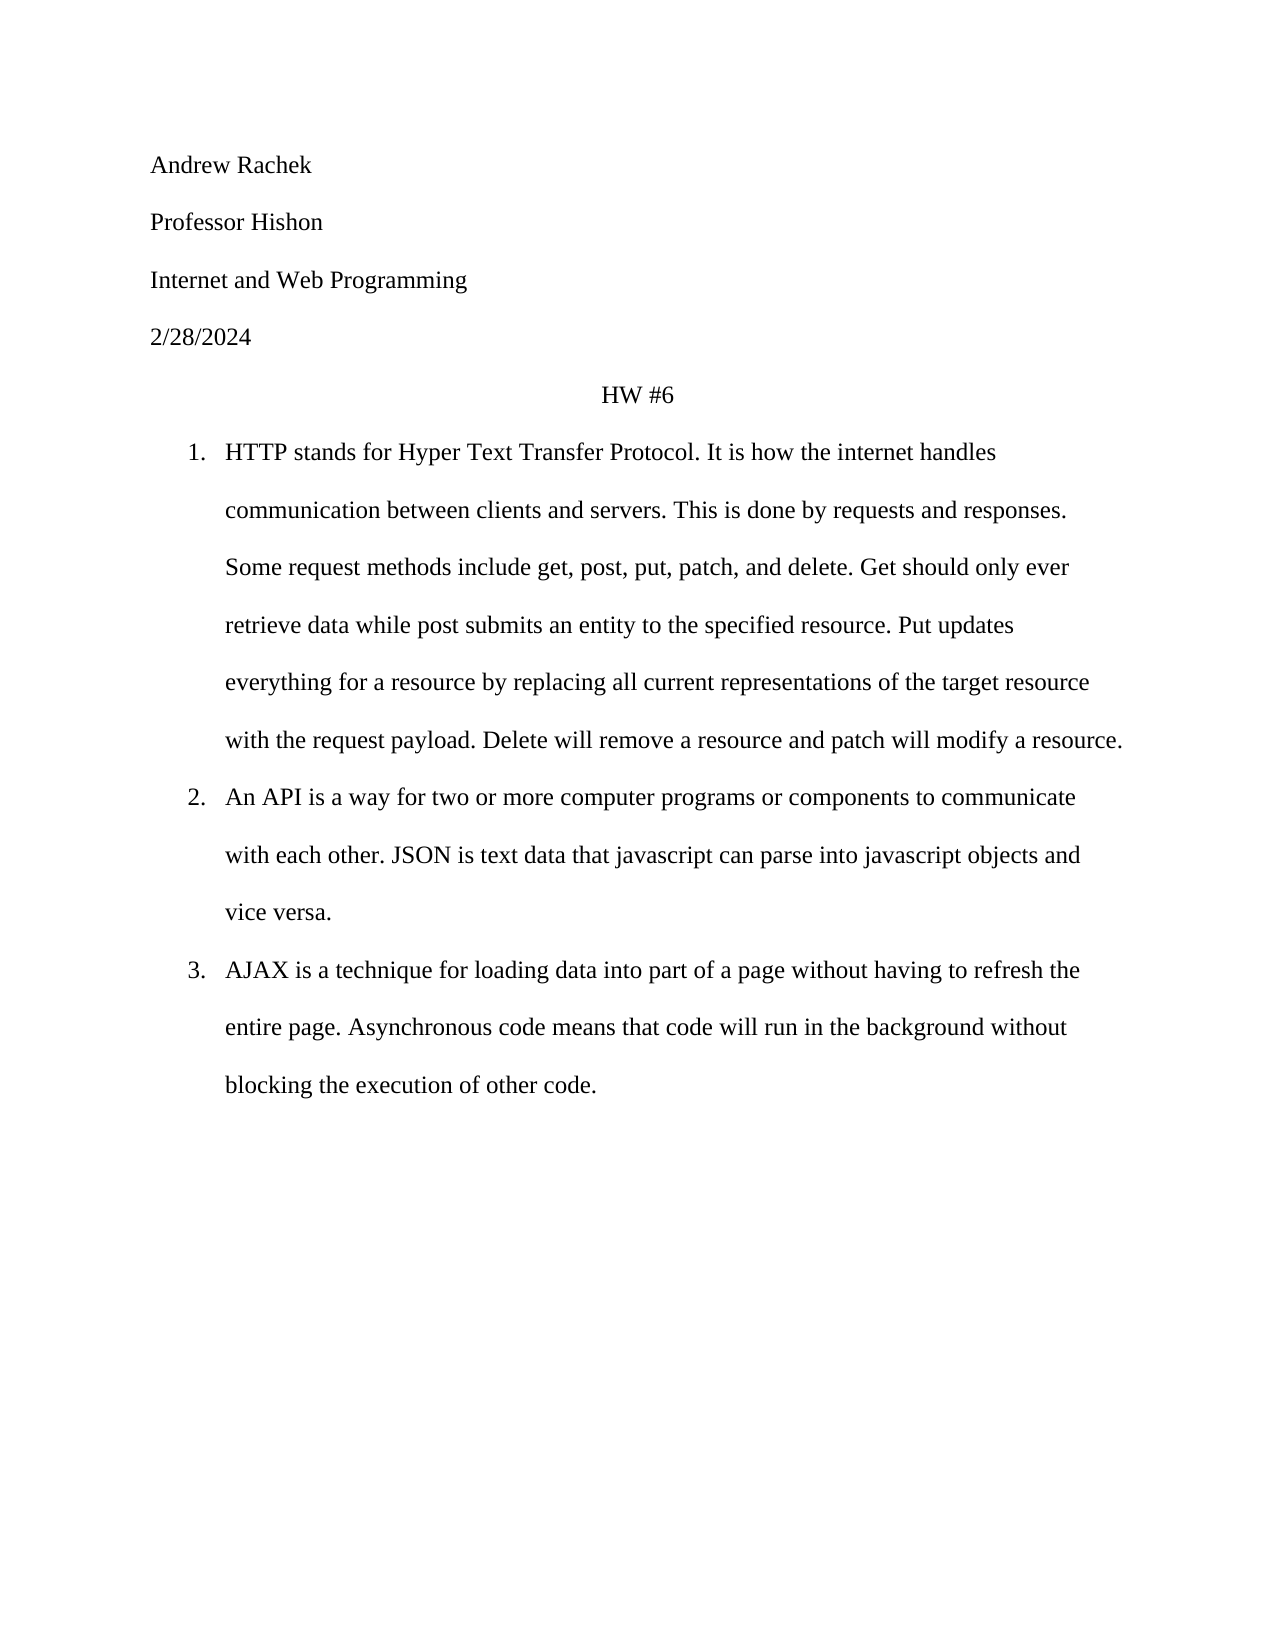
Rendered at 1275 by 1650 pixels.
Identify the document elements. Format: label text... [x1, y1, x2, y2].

list HTTP stands for Hyper Text Transfer Protocol. It is how the internet handles communication between clients and servers. This is done by requests and responses. Some request methods include get, post, put, patch, and delete. Get should only ever retrieve data while post submits an entity to the specified resource. Put updates everything for a resource by replacing all current representations of the target resource with the request payload. Delete will remove a resource and patch will modify a resource. [187, 437, 1125, 754]
list AJAX is a technique for loading data into part of a page without having to refresh the entire page. Asynchronous code means that code will run in the background without blocking the execution of other code. [187, 955, 1125, 1099]
text 2/28/2024 [150, 322, 1125, 351]
text Internet and Web Programming [150, 265, 1125, 294]
text Professor Hishon [150, 207, 1125, 236]
list An API is a way for two or more computer programs or components to communicate with each other. JSON is text data that javascript can parse into javascript objects and vice versa. [187, 782, 1125, 926]
text HW #6 [150, 380, 1125, 409]
text Andrew Rachek [150, 150, 1125, 179]
